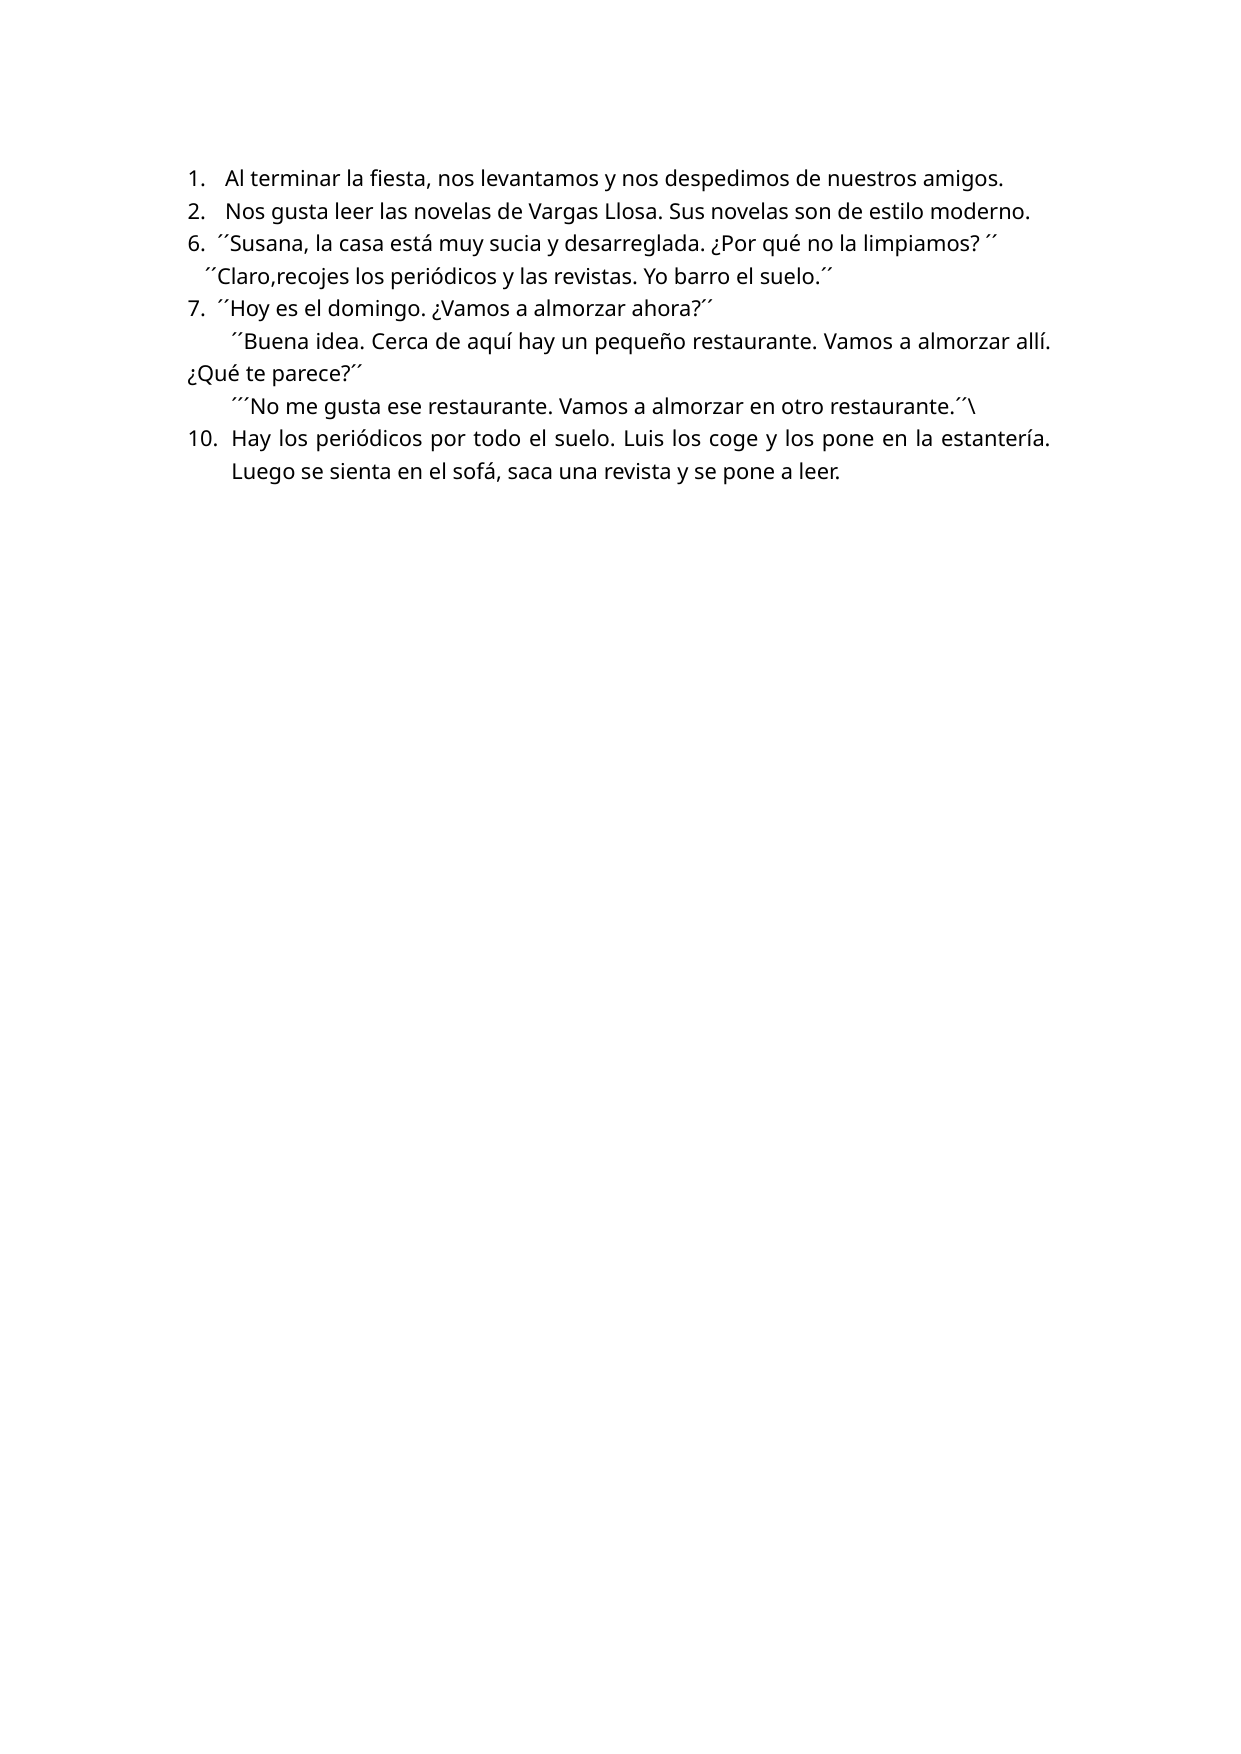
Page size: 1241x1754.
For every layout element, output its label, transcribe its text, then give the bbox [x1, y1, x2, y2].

text 6. ´´Susana, la casa está muy sucia y desarreglada. ¿Por qué no la limpiamos? ´´ [187, 227, 1053, 259]
text 7. ´´Hoy es el domingo. ¿Vamos a almorzar ahora?´´ [187, 292, 1053, 324]
text ´´Claro,recojes los periódicos y las revistas. Yo barro el suelo.´´ [187, 259, 1053, 292]
text ´´Buena idea. Cerca de aquí hay un pequeño restaurante. Vamos a almorzar allí. ¿Qué te parece?´´ [187, 324, 1053, 389]
text ´´´No me gusta ese restaurante. Vamos a almorzar en otro restaurante.´´\ [187, 389, 1053, 422]
list Al terminar la fiesta, nos levantamos y nos despedimos de nuestros amigos. [187, 162, 1053, 194]
text 10. Hay los periódicos por todo el suelo. Luis los coge y los pone en la estantería. Luego se sienta en el sofá, saca una revista y se pone a leer. [187, 422, 1053, 487]
list Nos gusta leer las novelas de Vargas Llosa. Sus novelas son de estilo moderno. [187, 194, 1053, 227]
